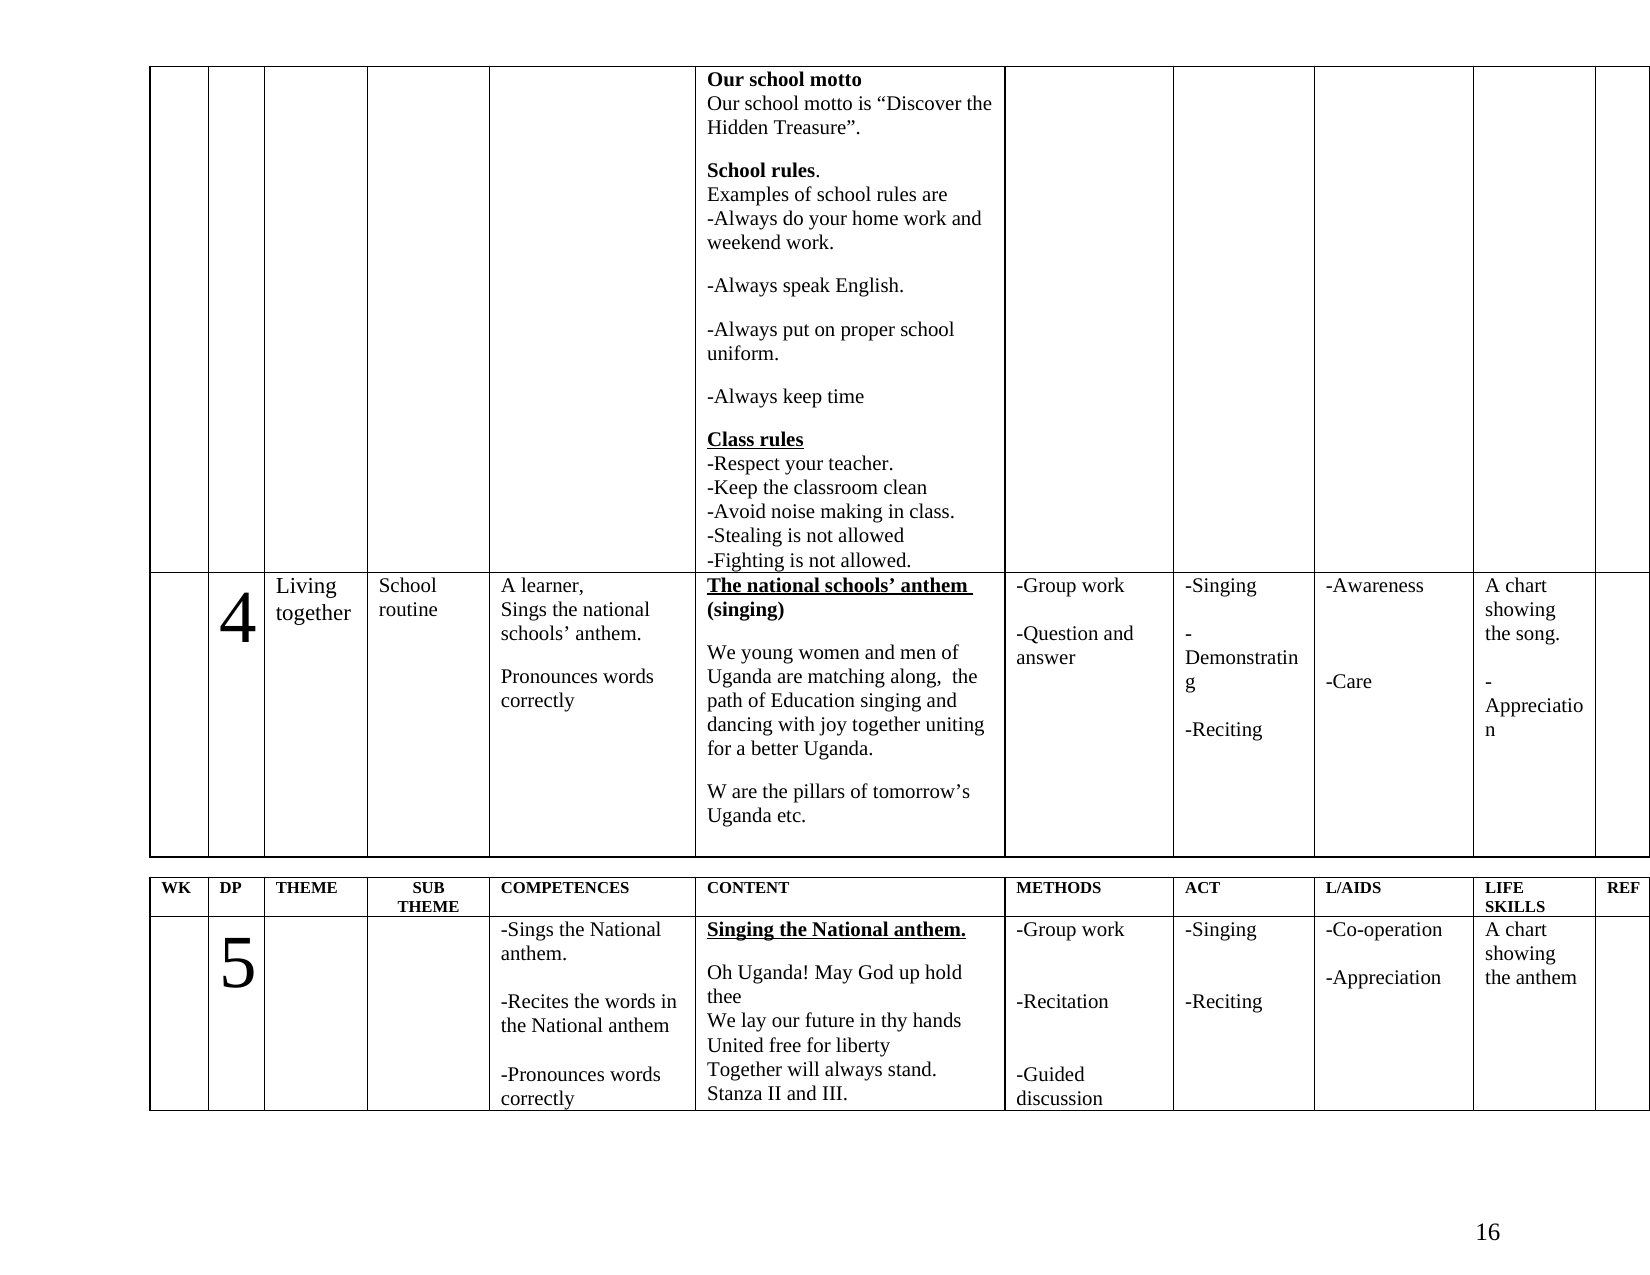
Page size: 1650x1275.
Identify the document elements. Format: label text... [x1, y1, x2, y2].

table_cell [1174, 67, 1314, 572]
table_header COMPETENCES [490, 878, 695, 916]
table_header CONTENT [696, 878, 1004, 916]
table_cell Our school motto Our school motto is “Discover the Hidden Treasure”. School rules. Examples of school rules are -Always do your home work and weekend work. -Always speak English. -Always put on proper school uniform. -Always keep time Class rules -Respect your teacher. -Keep the classroom clean -Avoid noise making in class. -Stealing is not allowed -Fighting is not allowed. [696, 67, 1004, 572]
table_cell Singing the National anthem. Oh Uganda! May God up hold thee We lay our future in thy hands United free for liberty Together will always stand. Stanza II and III. [696, 917, 1004, 1109]
table_header LIFE SKILLS [1474, 878, 1595, 916]
table_header THEME [265, 878, 367, 916]
table_cell School routine [368, 573, 489, 856]
table_cell A chart showing the anthem [1474, 917, 1595, 1109]
table_header METHODS [1006, 878, 1173, 916]
table_header ACT [1174, 878, 1314, 916]
table_cell A chart showing the song. -Appreciation [1474, 573, 1595, 856]
table_cell [1596, 917, 1649, 1109]
table_cell -Group work -Recitation -Guided discussion [1006, 917, 1173, 1109]
table_header WK [151, 878, 208, 916]
table_cell [490, 67, 695, 572]
table_cell [1596, 573, 1649, 856]
table_cell A learner, Sings the national schools’ anthem. Pronounces words correctly [490, 573, 695, 856]
table_cell [368, 67, 489, 572]
table_cell [1315, 67, 1473, 572]
table_header L/AIDS [1315, 878, 1473, 916]
table_cell [151, 573, 208, 856]
table_cell [151, 917, 208, 1109]
table_header DP [209, 878, 264, 916]
table_cell 4 [209, 573, 264, 856]
table_header SUB THEME [368, 878, 489, 916]
table_cell [265, 917, 367, 1109]
table_cell [265, 67, 367, 572]
table_header REF [1596, 878, 1649, 916]
table_cell -Group work -Question and answer [1006, 573, 1173, 856]
table_cell [209, 67, 264, 572]
table_cell The national schools’ anthem (singing) We young women and men of Uganda are matching along, the path of Education singing and dancing with joy together uniting for a better Uganda. W are the pillars of tomorrow’s Uganda etc. [696, 573, 1004, 856]
table_cell [1006, 67, 1173, 572]
table_cell -Singing -Reciting [1174, 917, 1314, 1109]
table_cell Living together [265, 573, 367, 856]
table_cell [1596, 67, 1649, 572]
table_cell [151, 67, 208, 572]
table_cell 5 [209, 917, 264, 1109]
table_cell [1315, 917, 1473, 1109]
table_cell [368, 917, 489, 1109]
table_cell [1474, 67, 1595, 572]
table_cell -Awareness -Care [1315, 573, 1473, 856]
table_cell -Singing -Demonstrating -Reciting [1174, 573, 1314, 856]
table_cell -Sings the National anthem. -Recites the words in the National anthem -Pronounces words correctly [490, 917, 695, 1109]
